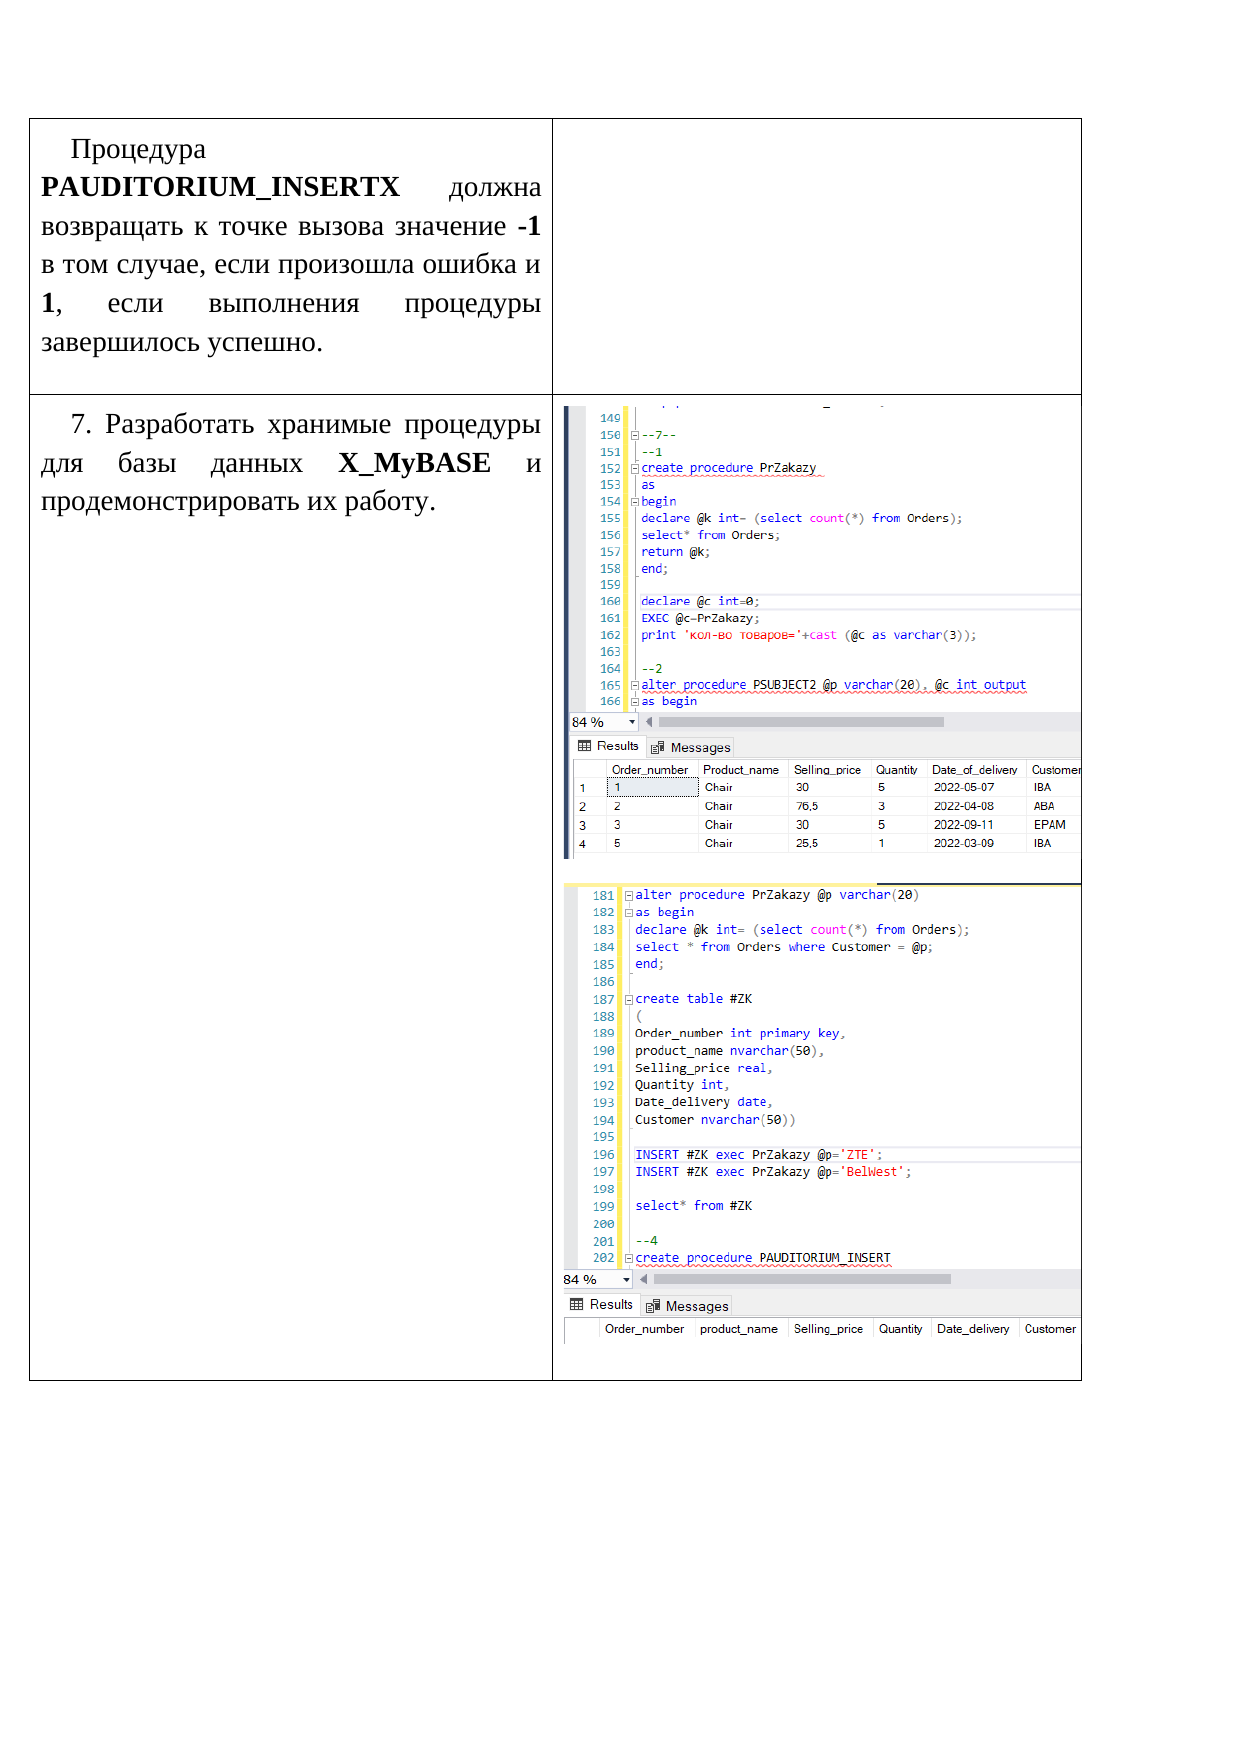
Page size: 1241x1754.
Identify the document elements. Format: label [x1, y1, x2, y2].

table_cell [30, 395, 552, 1380]
table_cell [553, 119, 1081, 394]
picture [563, 883, 1082, 1344]
picture [563, 406, 1082, 859]
table_cell [553, 395, 1081, 1380]
table_cell [30, 119, 552, 394]
